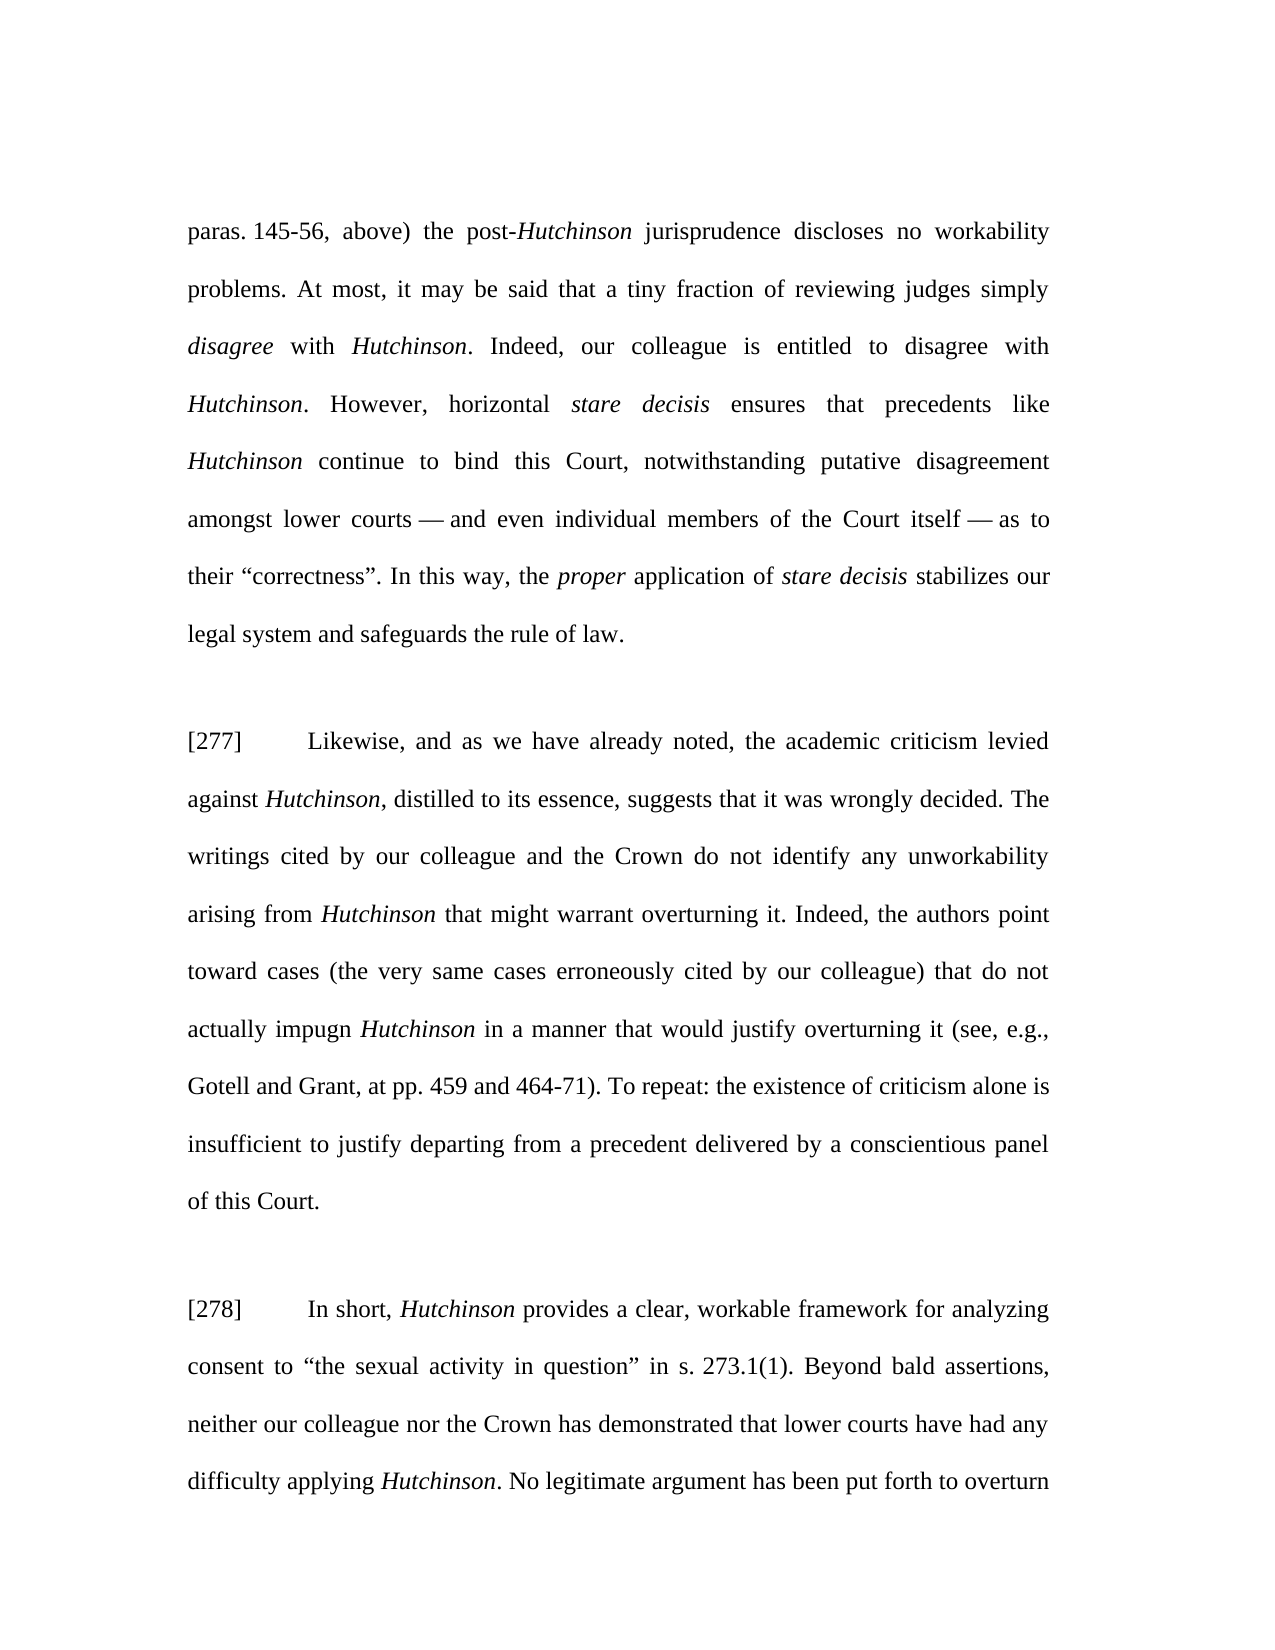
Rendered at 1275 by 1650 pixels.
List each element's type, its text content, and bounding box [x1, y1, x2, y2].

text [187, 1294, 1050, 1495]
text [187, 216, 1050, 648]
text Likewise, and as we have already noted, the academic criticism levied against Hutchinson, distilled to its essence, suggests that it was wrongly decided. The writings cited by our colleague and the Crown do not identify any unworkability arising from Hutchinson that might warrant overturning it. Indeed, the authors point toward cases (the very same cases erroneously cited by our colleague) that do not actually impugn Hutchinson in a manner that would justify overturning it (see, e.g., Gotell and Grant, at pp. 459 and 464-71). To repeat: the existence of criticism alone is insufficient to justify departing from a precedent delivered by a conscientious panel of this Court. [187, 726, 1050, 1215]
